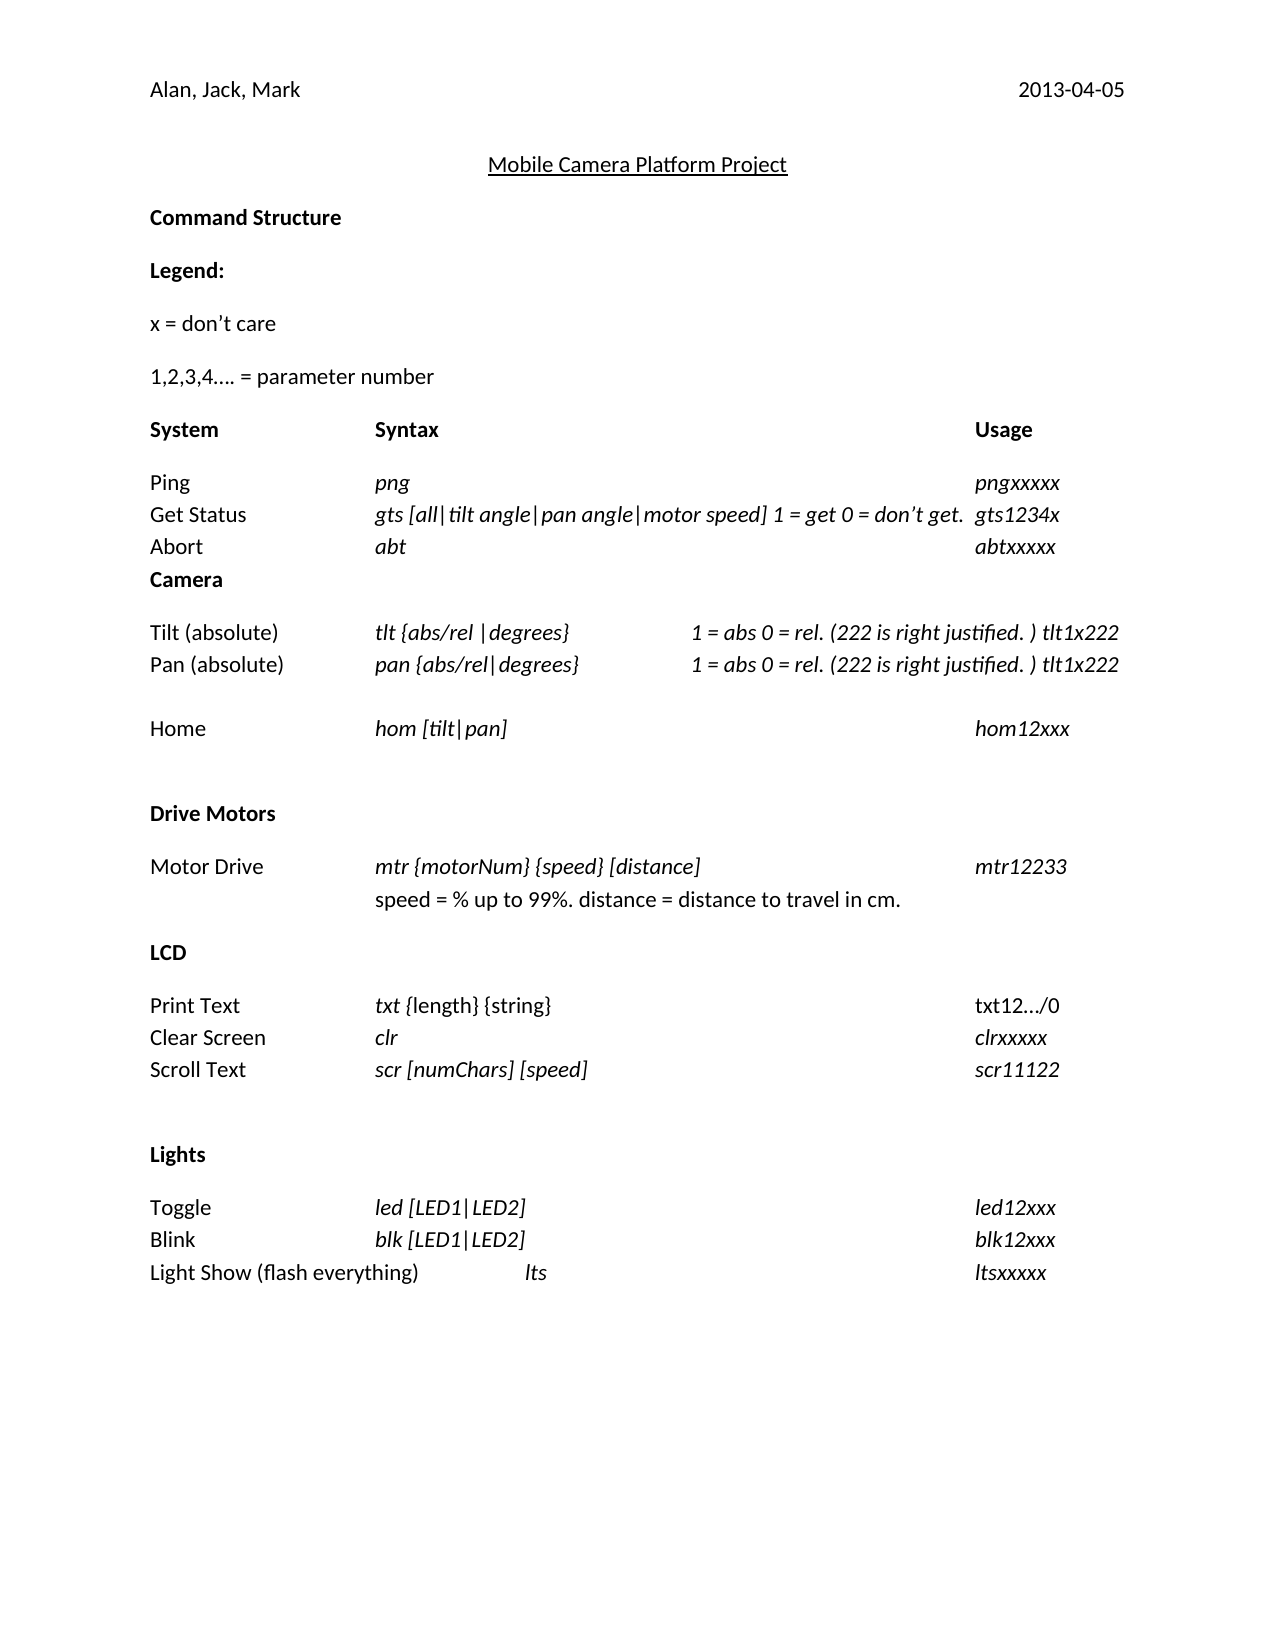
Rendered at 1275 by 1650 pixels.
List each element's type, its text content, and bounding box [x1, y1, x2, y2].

text x = don’t care [150, 309, 1125, 337]
text Abort abt abtxxxxx [150, 532, 1125, 561]
text Ping png pngxxxxx [150, 468, 1125, 496]
text Get Status gts [all|tilt angle|pan angle|motor speed] 1 = get 0 = don’t get. gts1234x [150, 500, 1125, 528]
text Camera [150, 565, 1125, 593]
text speed = % up to 99%. distance = distance to travel in cm. [150, 885, 1125, 913]
text Legend: [150, 256, 1125, 284]
text Scroll Text scr [numChars] [speed] scr11122 [150, 1055, 1125, 1083]
text Pan (absolute) pan {abs/rel|degrees} 1 = abs 0 = rel. (222 is right justified. ) tlt1x222 [150, 650, 1125, 678]
text Mobile Camera Platform Project [150, 150, 1125, 178]
text Toggle led [LED1|LED2] led12xxx [150, 1193, 1125, 1221]
text Motor Drive mtr {motorNum} {speed} [distance] mtr12233 [150, 852, 1125, 881]
text Print Text txt {length} {string} txt12…/0 [150, 991, 1125, 1019]
text Light Show (flash everything) lts ltsxxxxx [150, 1258, 1125, 1286]
text Clear Screen clr clrxxxxx [150, 1023, 1125, 1051]
text Blink blk [LED1|LED2] blk12xxx [150, 1226, 1125, 1253]
text Drive Motors [150, 799, 1125, 827]
text LCD [150, 938, 1125, 966]
text Command Structure [150, 203, 1125, 231]
text System Syntax Usage [150, 415, 1125, 443]
text Tilt (absolute) tlt {abs/rel |degrees} 1 = abs 0 = rel. (222 is right justified. ) tlt1x222 [150, 618, 1125, 646]
text Lights [150, 1140, 1125, 1168]
text 1,2,3,4…. = parameter number [150, 362, 1125, 390]
text Home hom [tilt|pan] hom12xxx [150, 714, 1125, 742]
